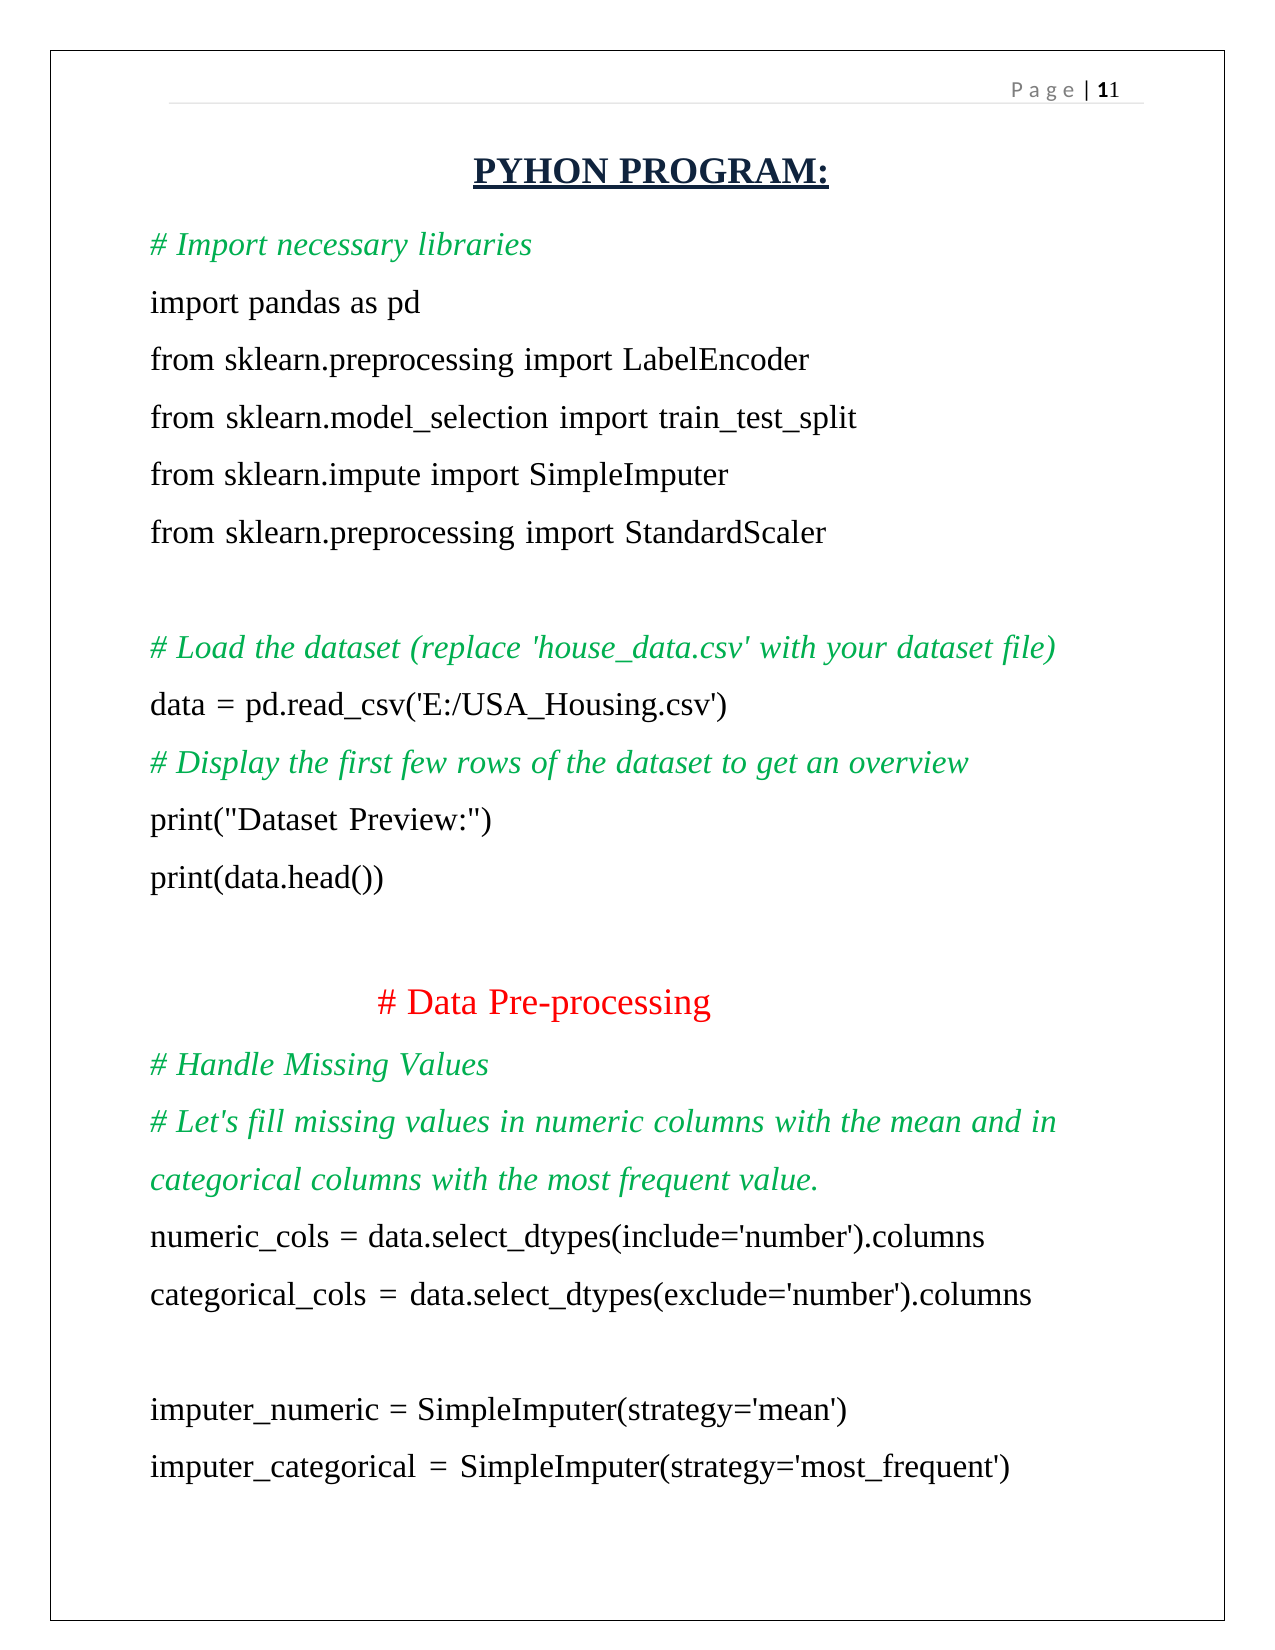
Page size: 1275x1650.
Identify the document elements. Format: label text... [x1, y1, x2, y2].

text numeric_cols = data.select_dtypes(include='number').columns categorical_cols = data.select_dtypes(exclude='number').columns [150, 1217, 1164, 1312]
text data = pd.read_csv('E:/USA_Housing.csv') [150, 684, 1164, 723]
text # Let's fill missing values in numeric columns with the mean and in categorical columns with the most frequent value. [150, 1102, 1164, 1197]
text # Import necessary libraries [150, 224, 1164, 263]
text from sklearn.preprocessing import StandardScaler [150, 512, 1164, 550]
subtitle # Data Pre-processing [377, 979, 1164, 1023]
text import pandas as pd [150, 282, 1164, 320]
text imputer_numeric = SimpleImputer(strategy='mean') imputer_categorical = SimpleImputer(strategy='most_frequent') [150, 1389, 1023, 1485]
text print("Dataset Preview:") print(data.head()) [150, 799, 494, 895]
text # Display the first few rows of the dataset to get an overview [150, 742, 1164, 780]
subtitle PYHON PROGRAM: [338, 148, 964, 191]
text from sklearn.preprocessing import LabelEncoder from sklearn.model_selection import train_test_split from sklearn.impute import SimpleImputer [150, 339, 872, 493]
text # Load the dataset (replace 'house_data.csv' with your dataset file) [150, 627, 1164, 665]
text # Handle Missing Values [150, 1044, 1164, 1082]
